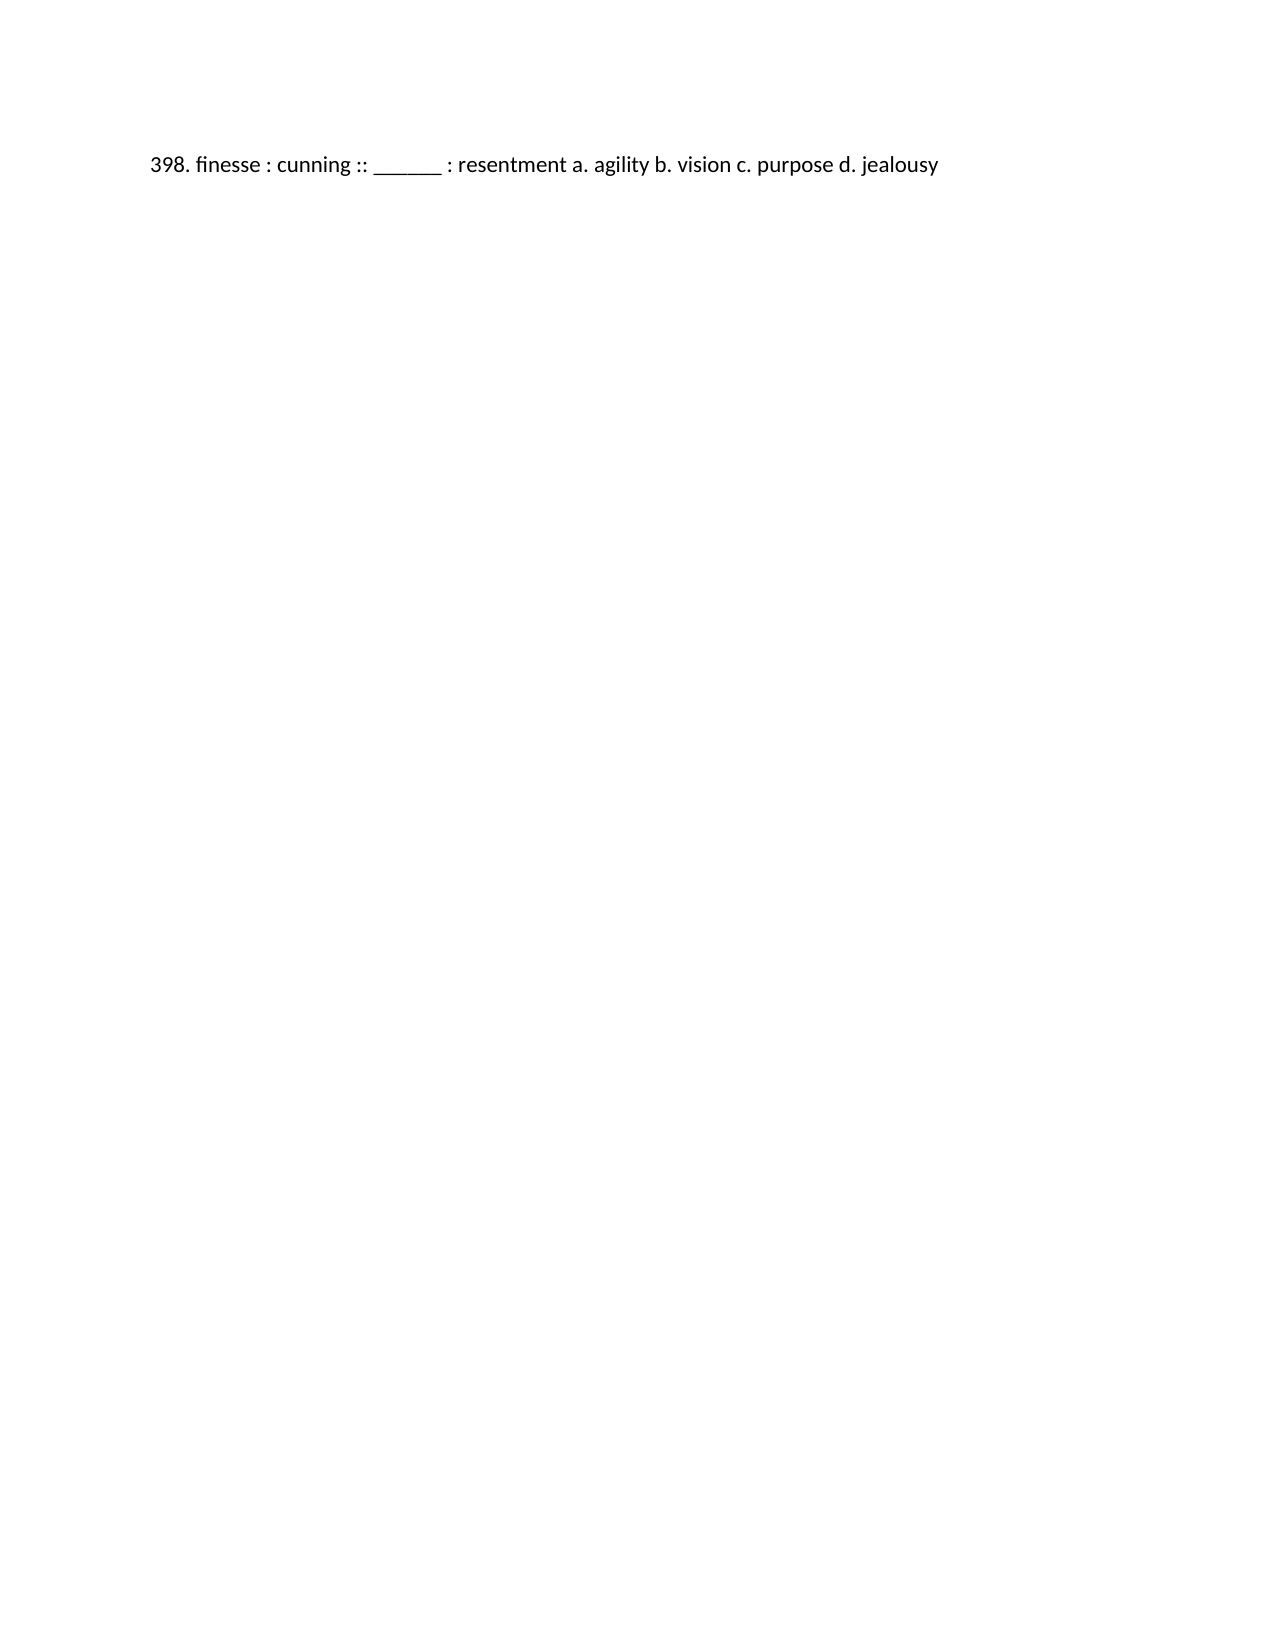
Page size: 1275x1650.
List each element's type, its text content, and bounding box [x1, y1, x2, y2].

text 398. ﬁnesse : cunning :: ______ : resentment a. agility b. vision c. purpose d. jealousy [150, 150, 1125, 178]
